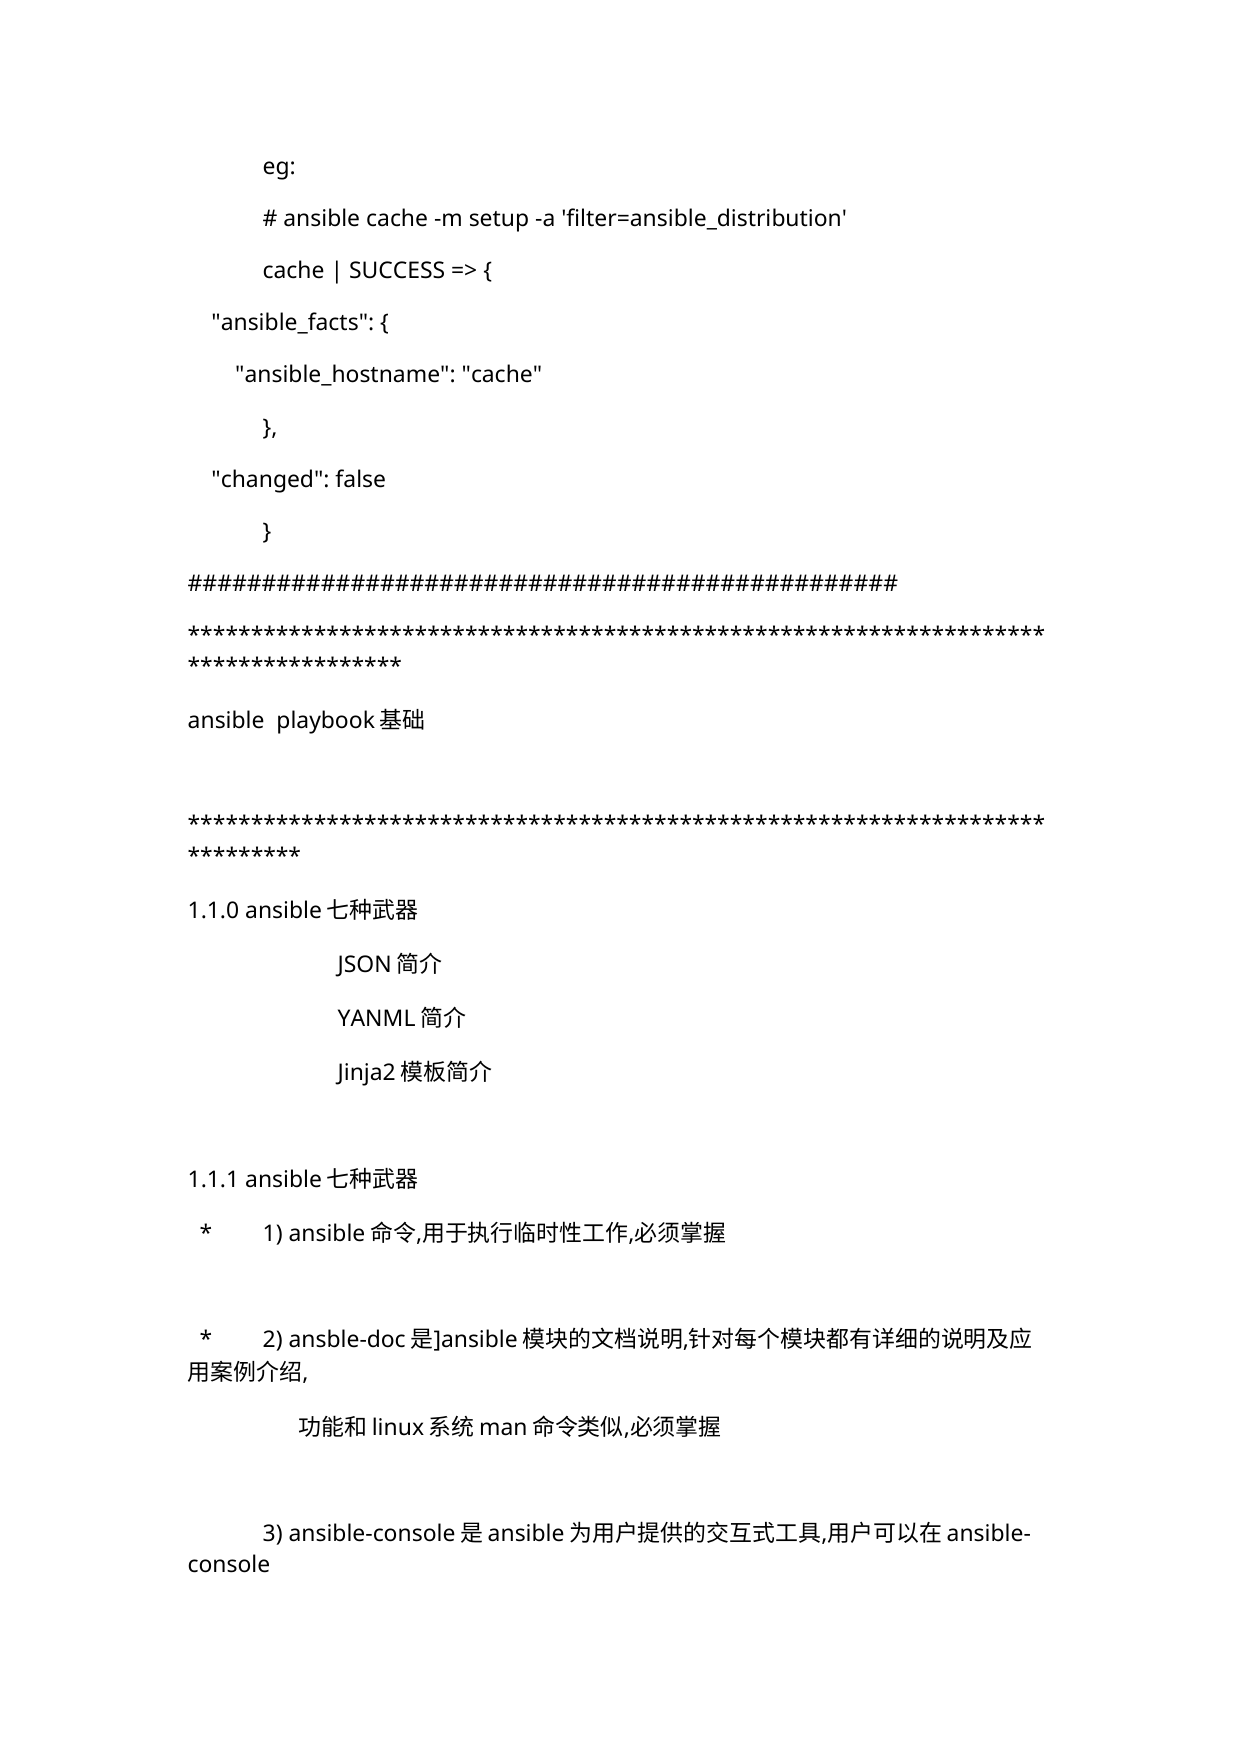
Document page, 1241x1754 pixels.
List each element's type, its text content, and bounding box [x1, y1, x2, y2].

text "changed": false [187, 462, 1053, 494]
text JSON简介 [187, 946, 1053, 979]
text 功能和linux系统man命令类似,必须掌握 [187, 1408, 1053, 1442]
text Jinja2模板简介 [187, 1054, 1053, 1087]
text ansible playbook基础 [187, 702, 1053, 735]
text ################################################ [187, 567, 1053, 598]
text 1.1.1 ansible七种武器 [187, 1160, 1053, 1194]
text ***************************************************************************** [187, 808, 1053, 871]
text * 1) ansible命令,用于执行临时性工作,必须掌握 [187, 1214, 1053, 1248]
text YANML简介 [187, 1000, 1053, 1033]
text 1.1.0 ansible七种武器 [187, 892, 1053, 925]
text 3) ansible-console是ansible为用户提供的交互式工具,用户可以在ansible-console [187, 1514, 1053, 1579]
text "ansible_hostname": "cache" [187, 358, 1053, 389]
text eg: [187, 150, 1053, 181]
text "ansible_facts": { [187, 306, 1053, 337]
text # ansible cache -m setup -a 'filter=ansible_distribution' [187, 202, 1053, 233]
text cache | SUCCESS => { [187, 254, 1053, 285]
text * 2) ansble-doc是]ansible模块的文档说明,针对每个模块都有详细的说明及应用案例介绍, [187, 1321, 1053, 1387]
text }, [187, 410, 1053, 442]
text ************************************************************************************* [187, 619, 1053, 681]
text } [187, 514, 1053, 546]
